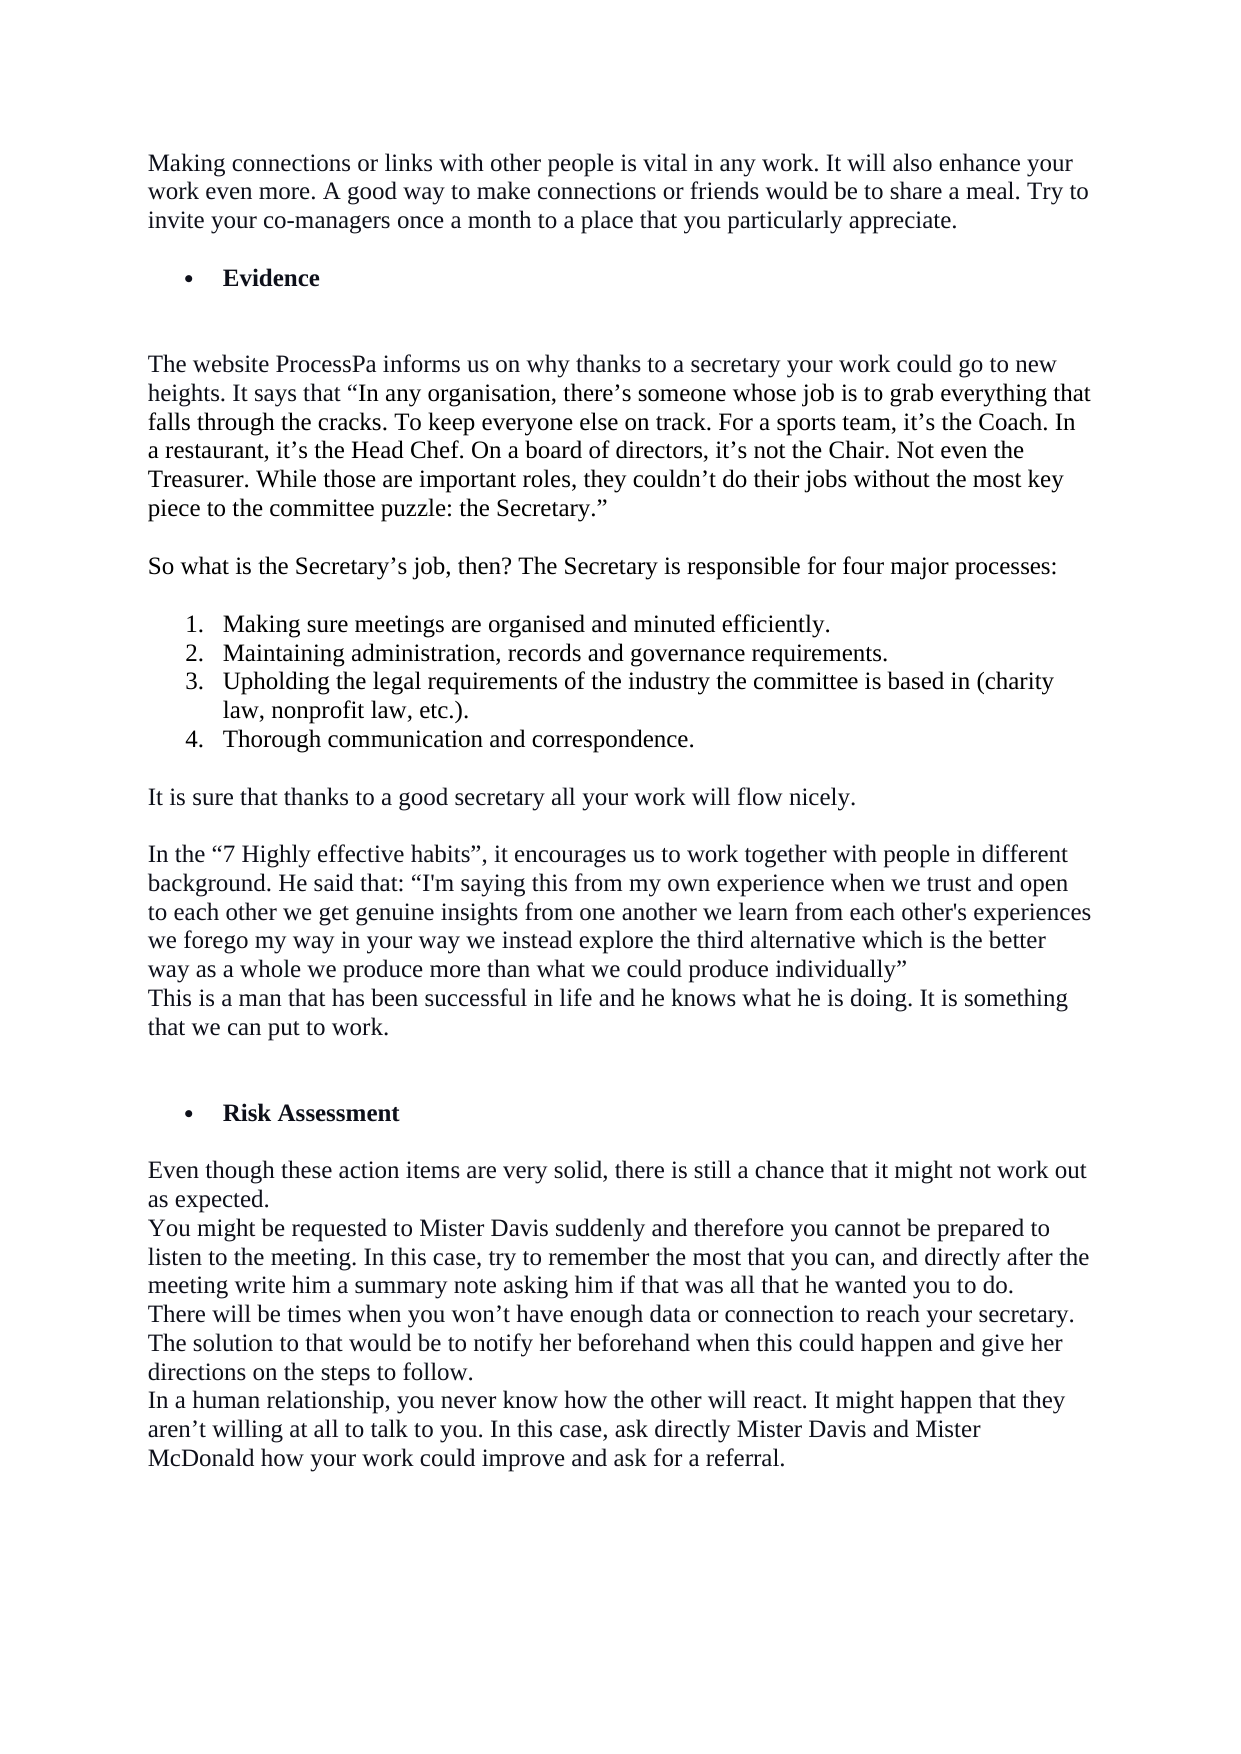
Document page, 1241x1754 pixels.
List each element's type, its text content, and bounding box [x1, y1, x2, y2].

text Making connections or links with other people is vital in any work. It will also enhance your work even more. A good way to make connections or friends would be to share a meal. Try to invite your co-managers once a month to a place that you particularly appreciate. [148, 148, 1093, 234]
list Making sure meetings are organised and minuted efficiently. [185, 609, 1093, 638]
list Risk Assessment [185, 1098, 1093, 1127]
text In a human relationship, you never know how the other will react. It might happen that they aren’t willing at all to talk to you. In this case, ask directly Mister Davis and Mister McDonald how your work could improve and ask for a referral. [148, 1386, 1093, 1472]
text In the “7 Highly effective habits”, it encourages us to work together with people in different background. He said that: “I'm saying this from my own experience when we trust and open to each other we get genuine insights from one another we learn from each other's experiences we forego my way in your way we instead explore the third alternative which is the better way as a whole we produce more than what we could produce individually” [148, 839, 1093, 983]
text There will be times when you won’t have enough data or connection to reach your secretary. The solution to that would be to notify her beforehand when this could happen and give her directions on the steps to follow. [148, 1299, 1093, 1386]
list Upholding the legal requirements of the industry the committee is based in (charity law, nonprofit law, etc.). [185, 666, 1093, 724]
text Even though these action items are very solid, there is still a chance that it might not work out as expected. [148, 1156, 1093, 1213]
list Evidence [185, 263, 1093, 291]
text So what is the Secretary’s job, then? The Secretary is responsible for four major processes: [148, 551, 1093, 580]
list Maintaining administration, records and governance requirements. [185, 638, 1093, 666]
text This is a man that has been successful in life and he knows what he is doing. It is something that we can put to work. [148, 983, 1093, 1041]
text It is sure that thanks to a good secretary all your work will flow nicely. [148, 782, 1093, 811]
text The website ProcessPa informs us on why thanks to a secretary your work could go to new heights. It says that “In any organisation, there’s someone whose job is to grab everything that falls through the cracks. To keep everyone else on track. For a sports team, it’s the Coach. In a restaurant, it’s the Head Chef. On a board of directors, it’s not the Chair. Not even the Treasurer. While those are important roles, they couldn’t do their jobs without the most key piece to the committee puzzle: the Secretary.” [148, 349, 1093, 522]
list Thorough communication and correspondence. [185, 724, 1093, 753]
text You might be requested to Mister Davis suddenly and therefore you cannot be prepared to listen to the meeting. In this case, try to remember the most that you can, and directly after the meeting write him a summary note asking him if that was all that he wanted you to do. [148, 1213, 1093, 1299]
